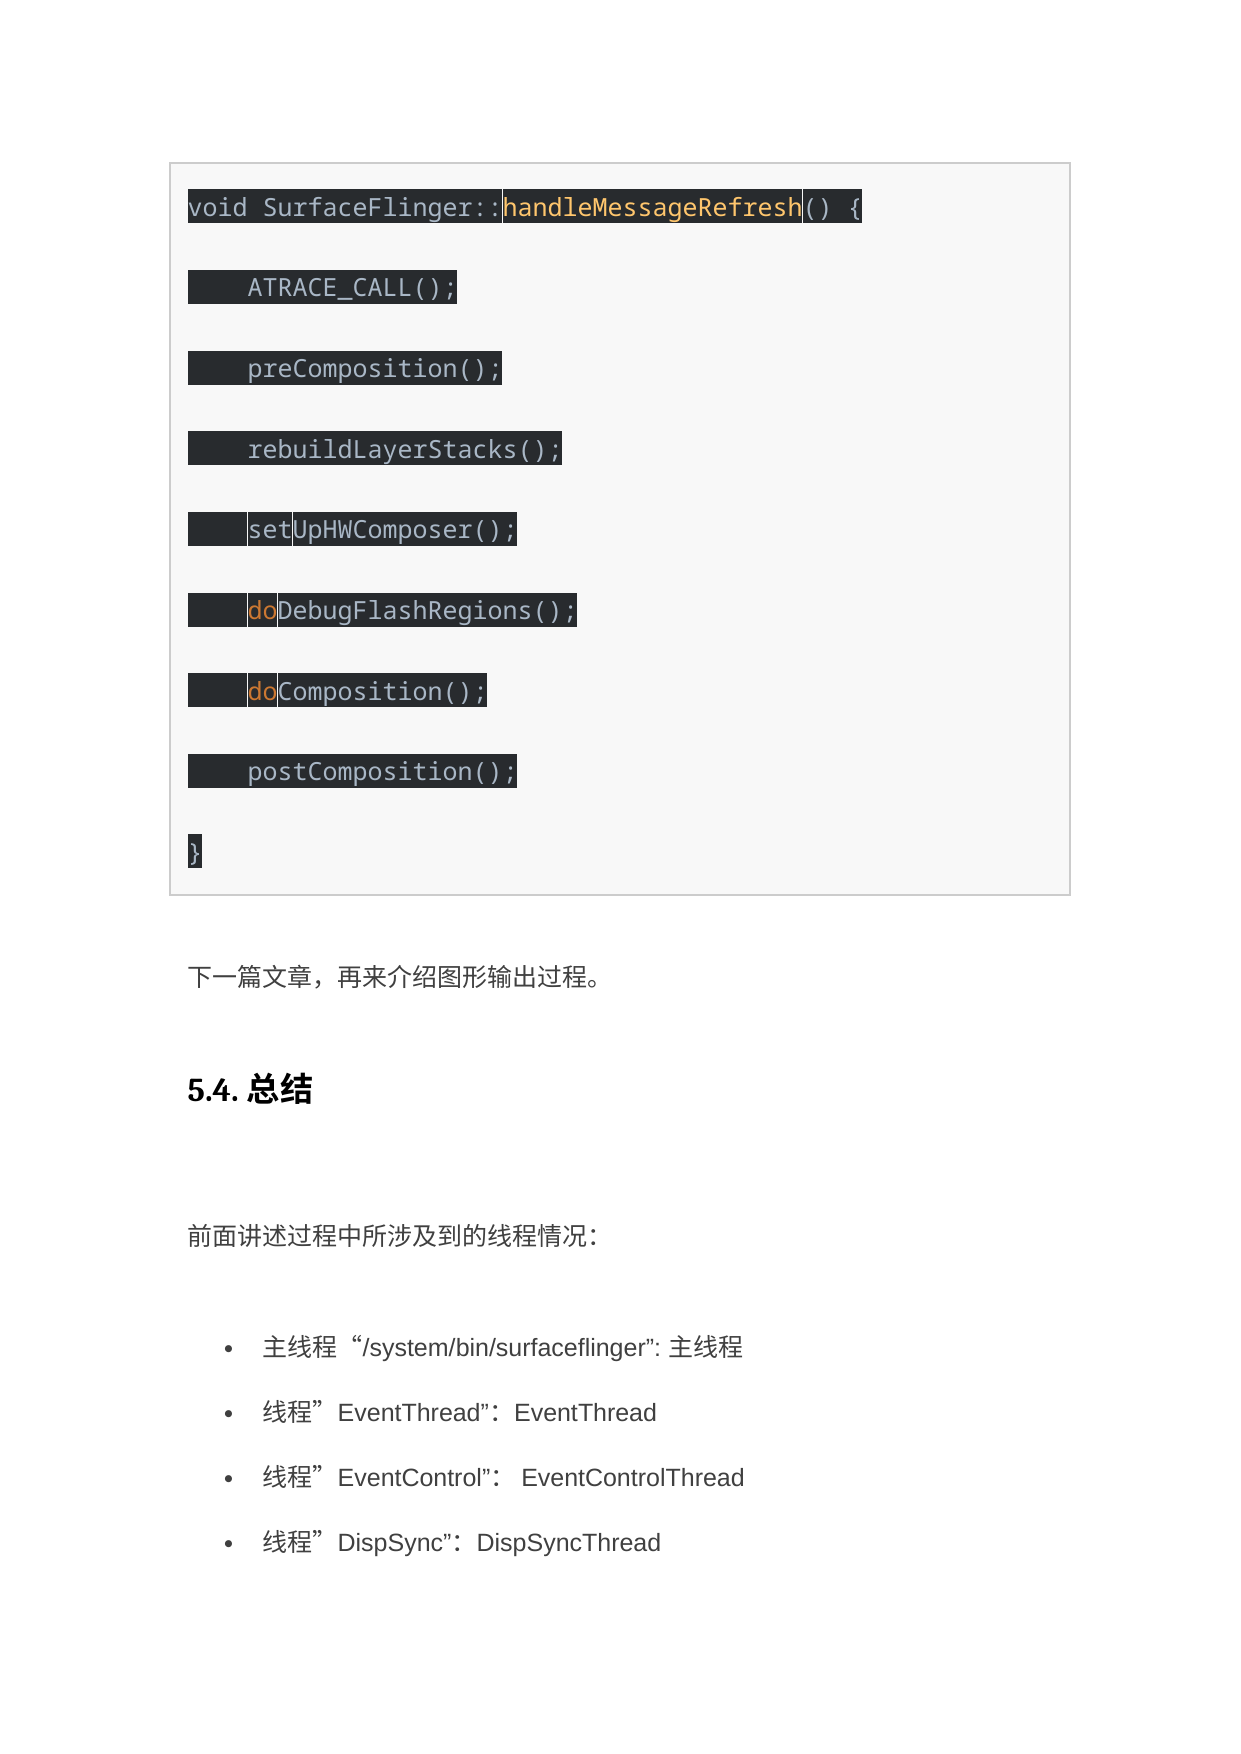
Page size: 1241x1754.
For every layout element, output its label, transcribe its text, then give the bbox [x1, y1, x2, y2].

list 线程”EventThread”：EventThread [225, 1378, 1053, 1443]
list 线程”DispSync”：DispSyncThread [225, 1508, 1053, 1573]
list 线程”EventControl”： EventControlThread [225, 1443, 1053, 1508]
text rebuildLayerStacks(); [171, 404, 1069, 481]
text ATRACE_CALL(); [171, 243, 1069, 319]
text postComposition(); [171, 726, 1069, 803]
text void SurfaceFlinger::handleMessageRefresh() { [171, 164, 1069, 239]
text 下一篇文章，再来介绍图形输出过程。 [187, 943, 1053, 1008]
text 前面讲述过程中所涉及到的线程情况： [187, 1202, 1053, 1267]
text preComposition(); [171, 323, 1069, 400]
list 主线程“/system/bin/surfaceflinger”: 主线程 [225, 1313, 1053, 1378]
text doComposition(); [171, 646, 1069, 723]
text setUpHWComposer(); [171, 484, 1069, 561]
text doDebugFlashRegions(); [171, 565, 1069, 642]
text } [171, 807, 1069, 894]
subtitle 总结 [187, 1055, 1053, 1120]
